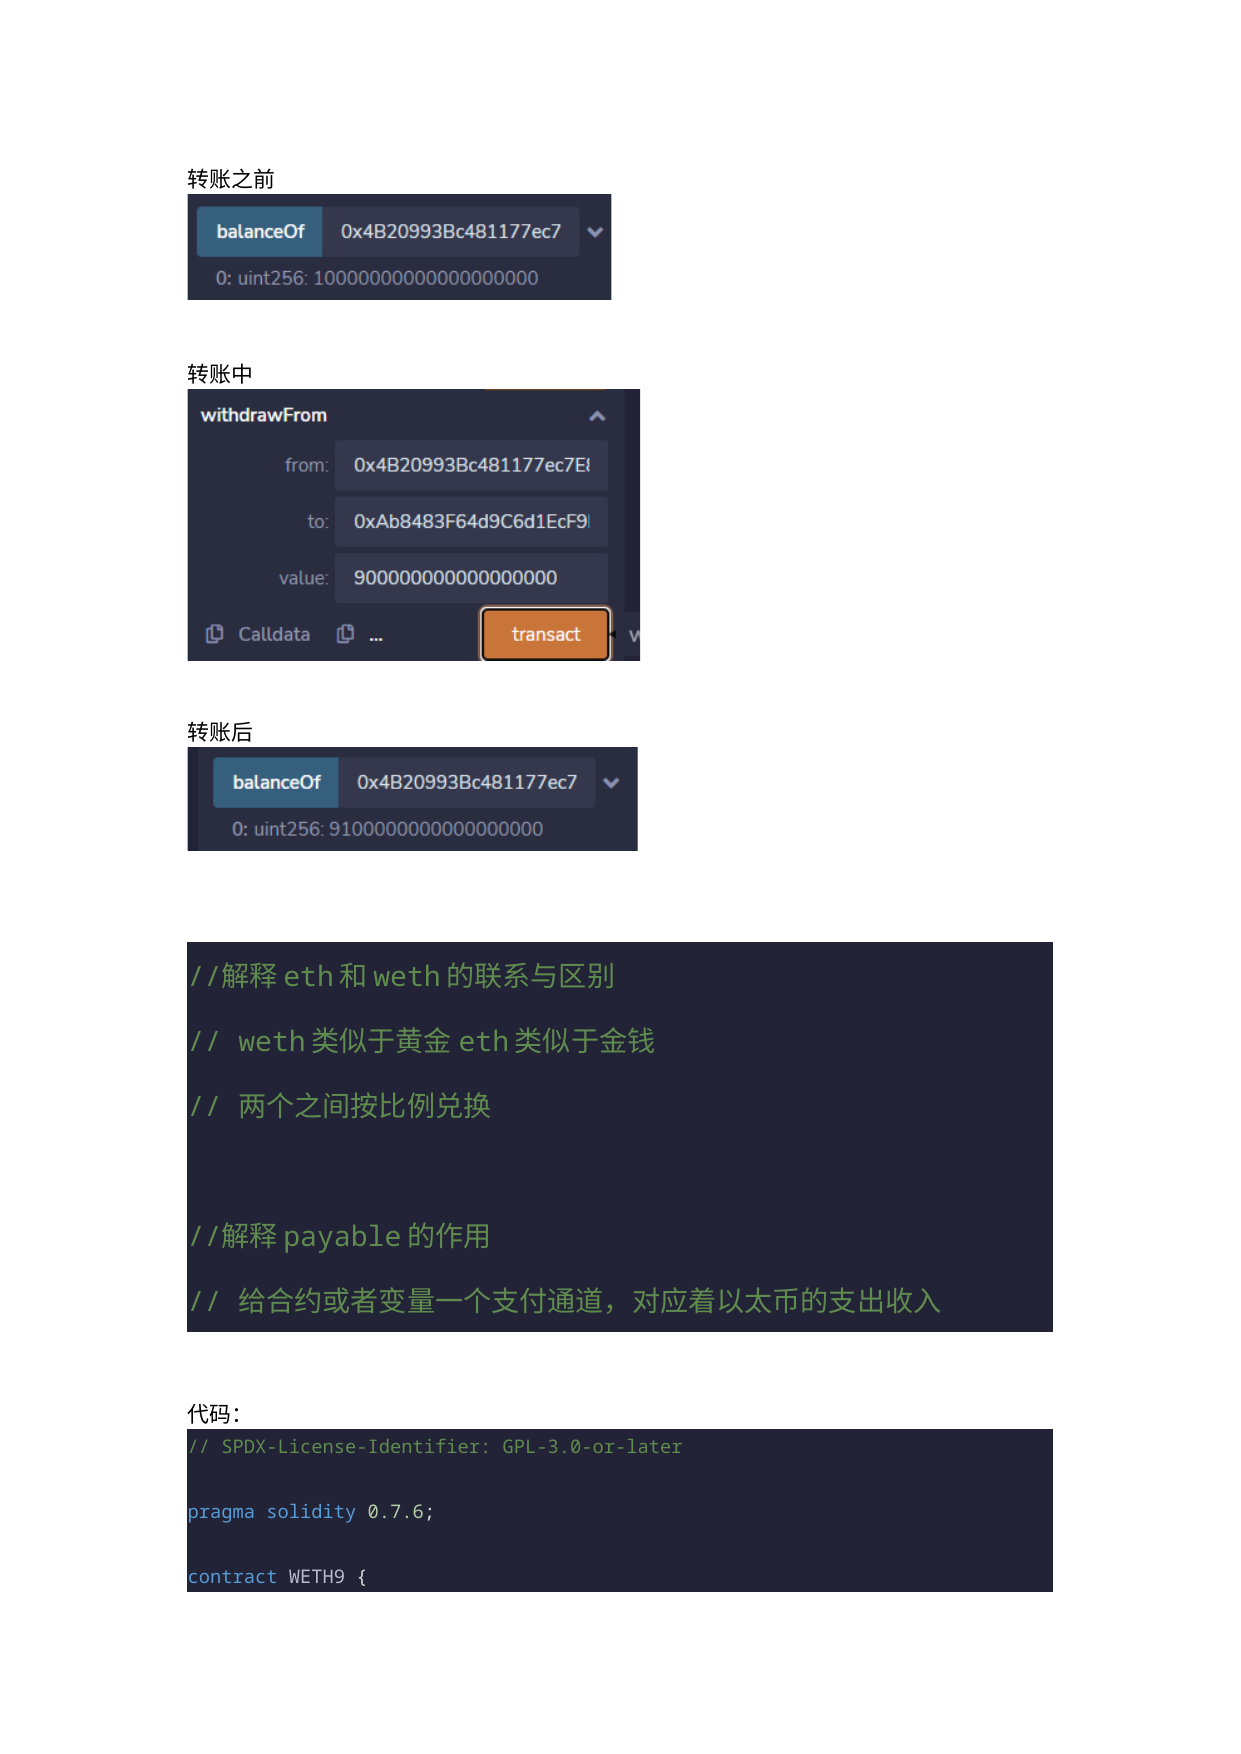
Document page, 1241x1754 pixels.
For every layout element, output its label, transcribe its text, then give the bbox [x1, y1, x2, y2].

picture [187, 194, 612, 300]
text // 给合约或者变量一个支付通道，对应着以太币的支出收入 [187, 1267, 1053, 1332]
text // SPDX-License-Identifier: GPL-3.0-or-later [187, 1429, 1053, 1462]
picture [187, 747, 638, 851]
text 转账后 [187, 714, 1053, 747]
text //解释eth和weth的联系与区别 [187, 942, 1053, 1007]
text 转账中 [187, 357, 1053, 389]
text 代码： [187, 1397, 1053, 1429]
text contract WETH9 { [187, 1559, 1053, 1592]
picture [187, 389, 640, 661]
text // 两个之间按比例兑换 [187, 1072, 1053, 1137]
text pragma solidity 0.7.6; [187, 1494, 1053, 1527]
text //解释payable的作用 [187, 1202, 1053, 1267]
text 转账之前 [187, 162, 1053, 194]
text // weth类似于黄金 eth类似于金钱 [187, 1007, 1053, 1072]
